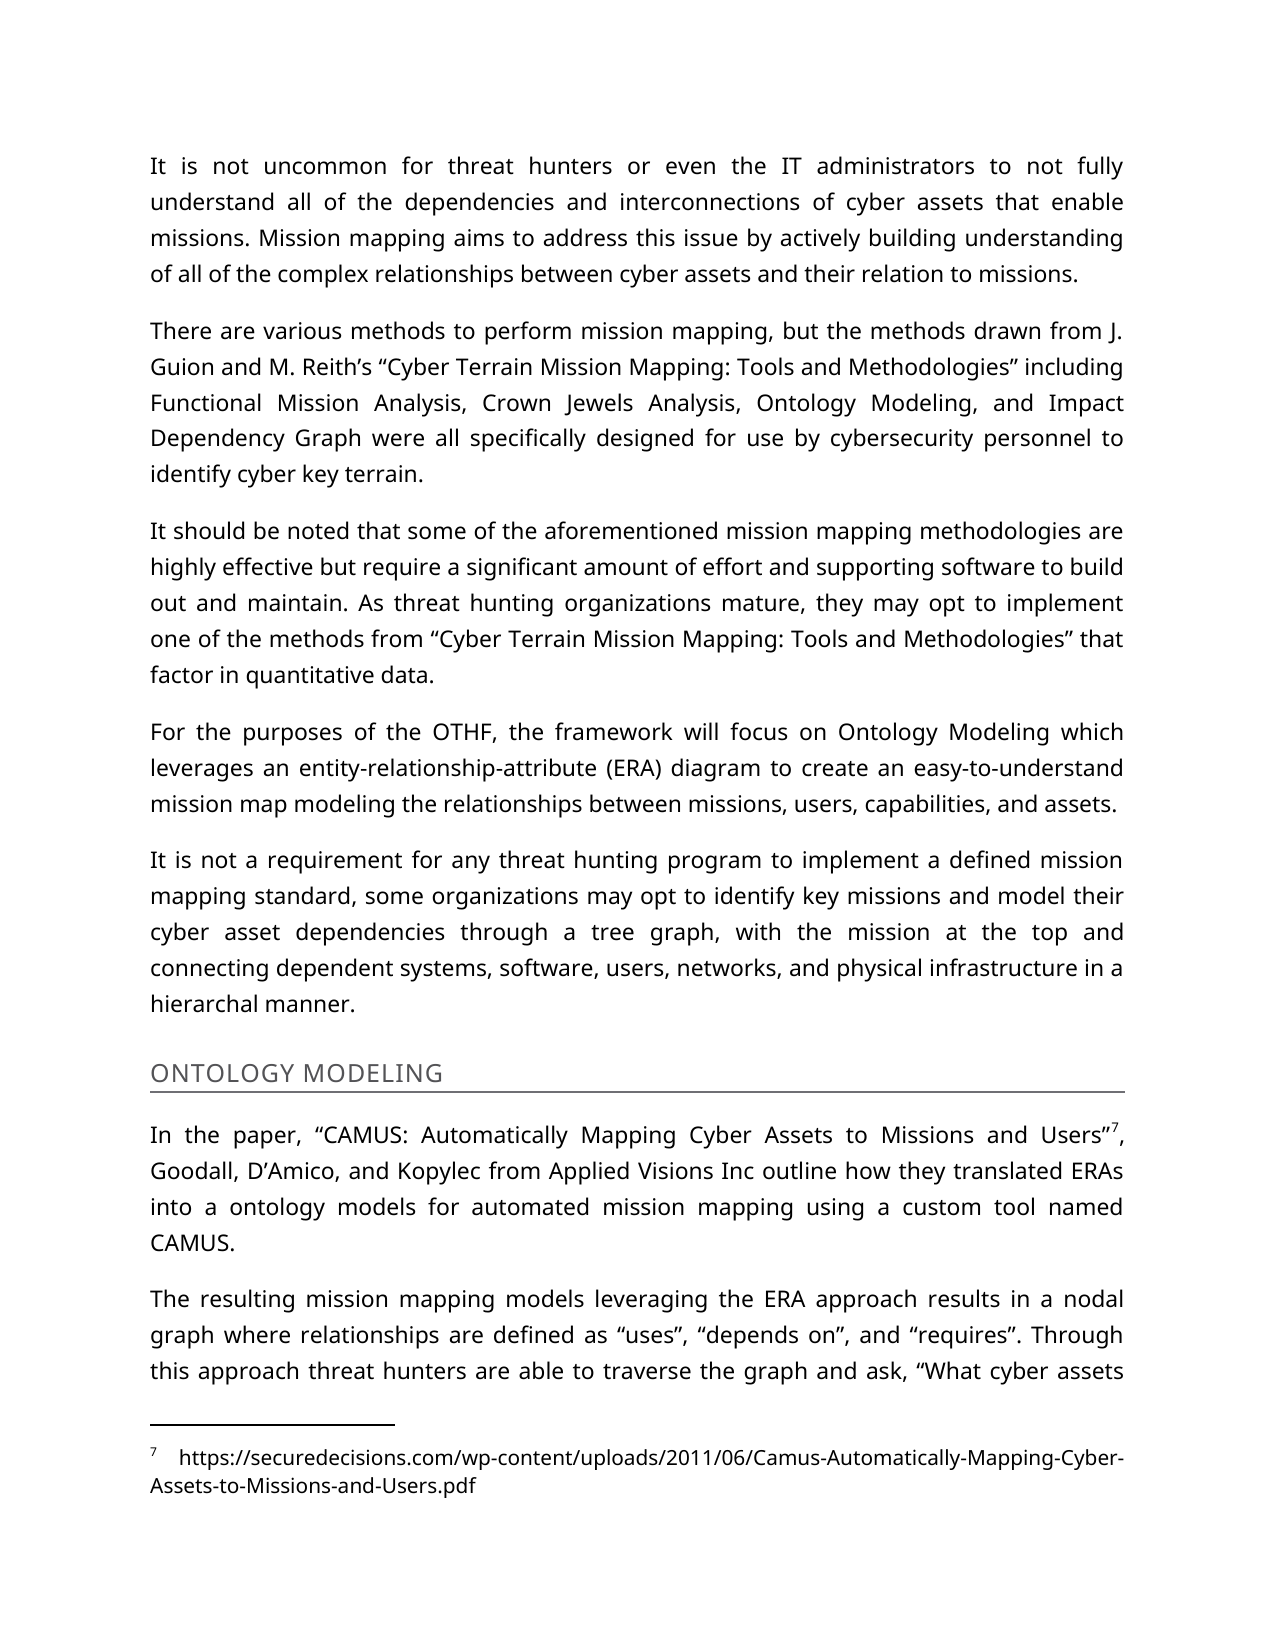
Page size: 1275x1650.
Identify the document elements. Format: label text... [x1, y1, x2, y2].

text In the paper, “CAMUS: Automatically Mapping Cyber Assets to Missions and Users”, Goodall, D’Amico, and Kopylec from Applied Visions Inc outline how they translated ERAs into a ontology models for automated mission mapping using a custom tool named CAMUS. [150, 1119, 1125, 1258]
text For the purposes of the OTHF, the framework will focus on Ontology Modeling which leverages an entity-relationship-attribute (ERA) diagram to create an easy-to-understand mission map modeling the relationships between missions, users, capabilities, and assets. [150, 716, 1125, 819]
subtitle Ontology Modeling [150, 1055, 1125, 1091]
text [150, 1283, 1125, 1387]
text There are various methods to perform mission mapping, but the methods drawn from J. Guion and M. Reith’s “Cyber Terrain Mission Mapping: Tools and Methodologies” including Functional Mission Analysis, Crown Jewels Analysis, Ontology Modeling, and Impact Dependency Graph were all specifically designed for use by cybersecurity personnel to identify cyber key terrain. [150, 314, 1125, 489]
text It should be noted that some of the aforementioned mission mapping methodologies are highly effective but require a significant amount of effort and supporting software to build out and maintain. As threat hunting organizations mature, they may opt to implement one of the methods from “Cyber Terrain Mission Mapping: Tools and Methodologies” that factor in quantitative data. [150, 515, 1125, 690]
text It is not uncommon for threat hunters or even the IT administrators to not fully understand all of the dependencies and interconnections of cyber assets that enable missions. Mission mapping aims to address this issue by actively building understanding of all of the complex relationships between cyber assets and their relation to missions. [150, 150, 1125, 289]
text It is not a requirement for any threat hunting program to implement a defined mission mapping standard, some organizations may opt to identify key missions and model their cyber asset dependencies through a tree graph, with the mission at the top and connecting dependent systems, software, users, networks, and physical infrastructure in a hierarchal manner. [150, 844, 1125, 1019]
